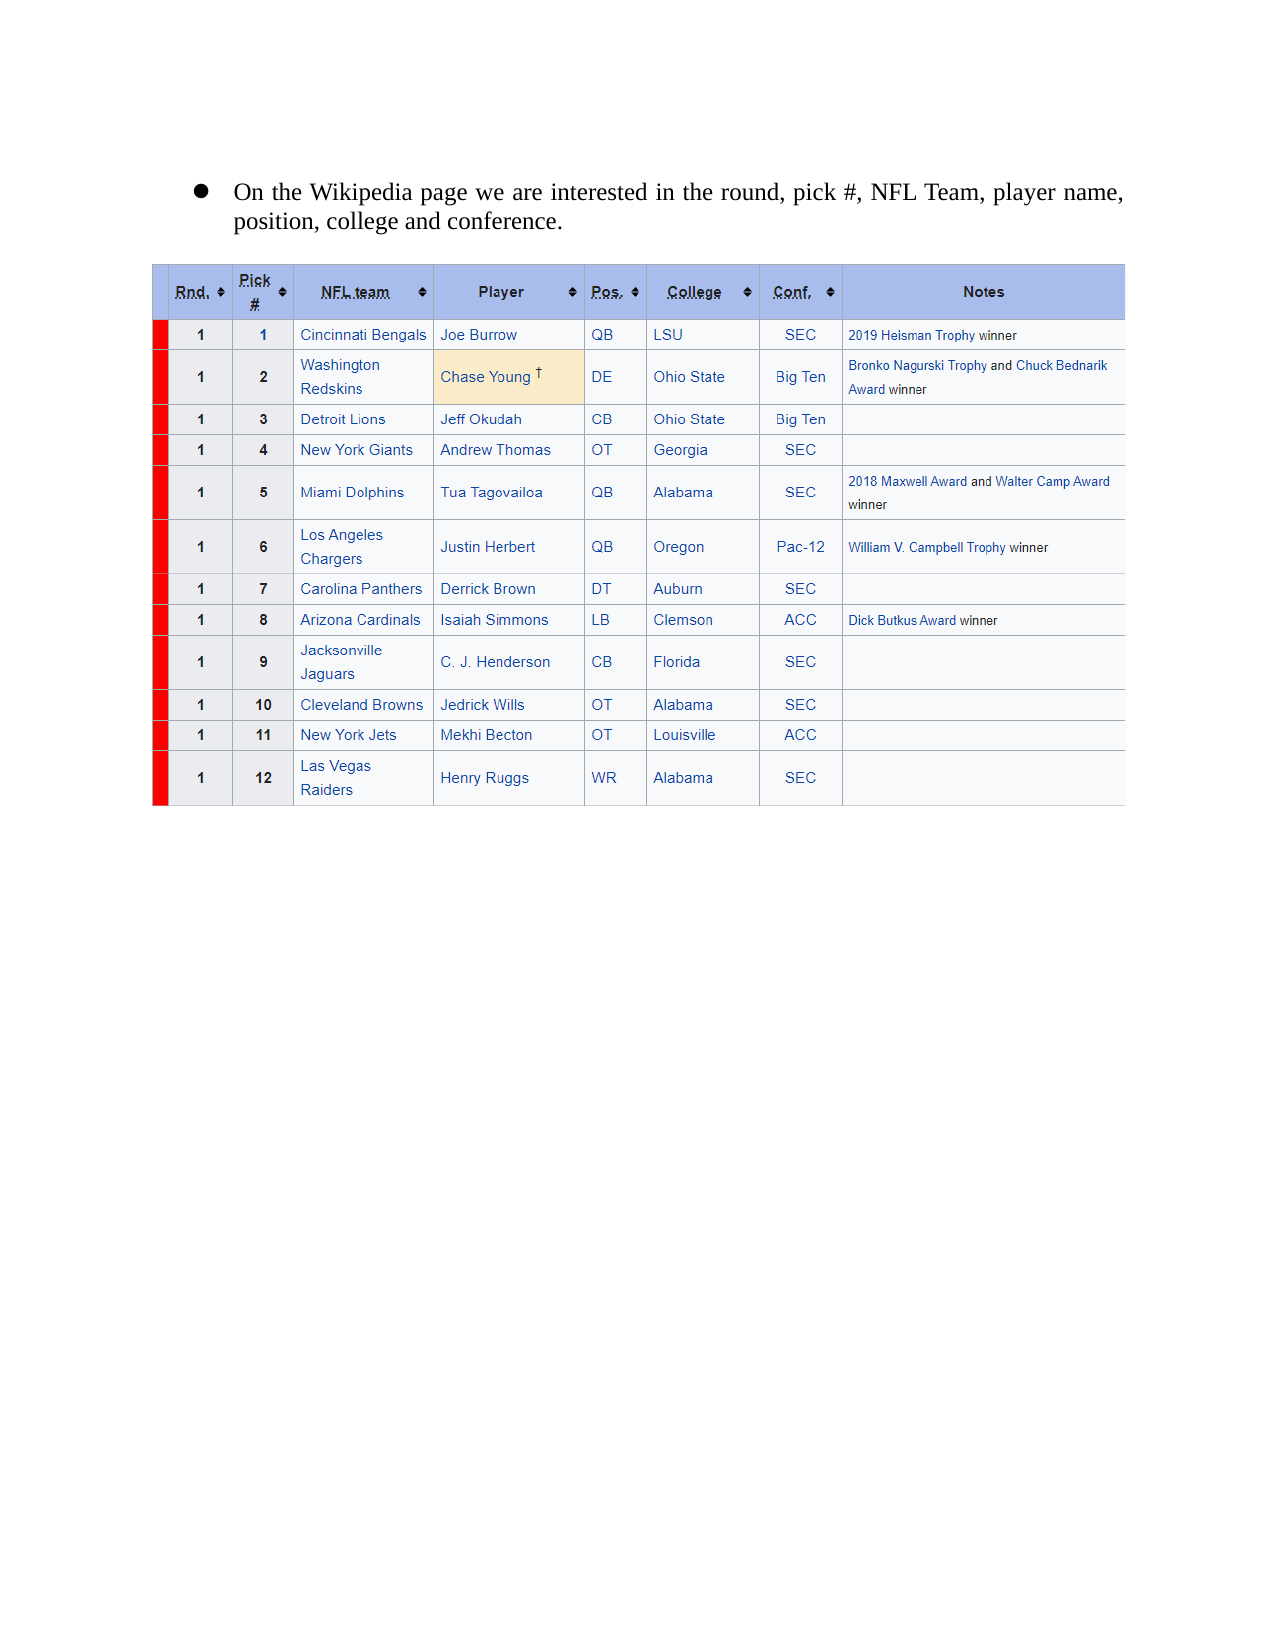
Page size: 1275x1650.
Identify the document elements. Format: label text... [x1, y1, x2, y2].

picture [150, 263, 1125, 806]
list On the Wikipedia page we are interested in the round, pick #, NFL Team, player name, position, college and conference. [192, 177, 1125, 235]
